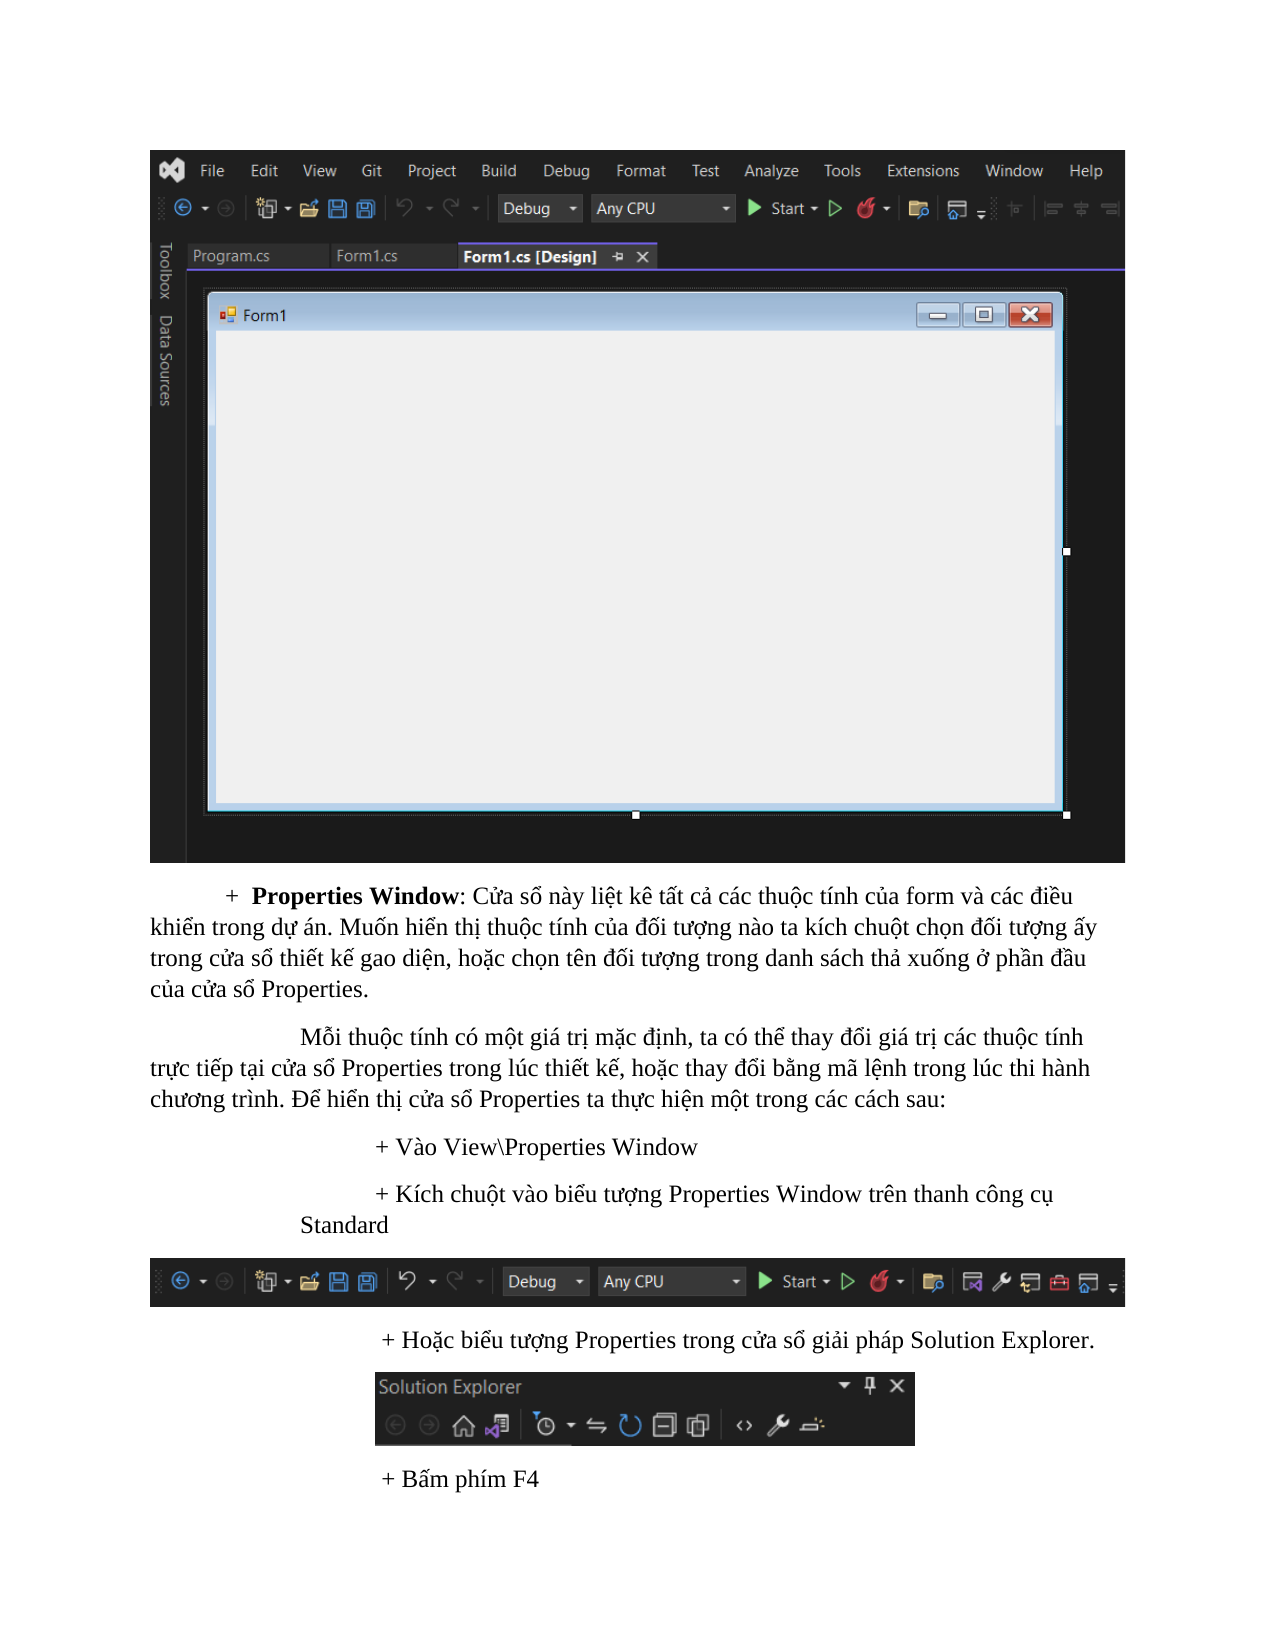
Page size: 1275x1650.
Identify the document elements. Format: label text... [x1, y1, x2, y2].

text + Vào View\Properties Window [300, 1132, 1125, 1160]
text + Hoặc biểu tượng Properties trong cửa sổ giải pháp Solution Explorer. [300, 1325, 1125, 1354]
text + Kích chuột vào biểu tượng Properties Window trên thanh công cụ Standard [300, 1179, 1125, 1239]
text + Bấm phím F4 [300, 1464, 1125, 1493]
picture [150, 1258, 1125, 1307]
picture [375, 1372, 915, 1446]
text + Properties Window: Cửa sổ này liệt kê tất cả các thuộc tính của form và các điều khiển trong dự án. Muốn hiển thị thuộc tính của đối tượng nào ta kích chuột chọn đối tượng ấy trong cửa sổ thiết kế gao diện, hoặc chọn tên đối tượng trong danh sách thả xuống ở phần đầu của cửa sổ Properties. [150, 881, 1125, 1003]
picture [150, 150, 1125, 863]
text Mỗi thuộc tính có một giá trị mặc định, ta có thể thay đổi giá trị các thuộc tính trực tiếp tại cửa sổ Properties trong lúc thiết kế, hoặc thay đổi bằng mã lệnh trong lúc thi hành chương trình. Để hiển thị cửa sổ Properties ta thực hiện một trong các cách sau: [150, 1022, 1125, 1113]
